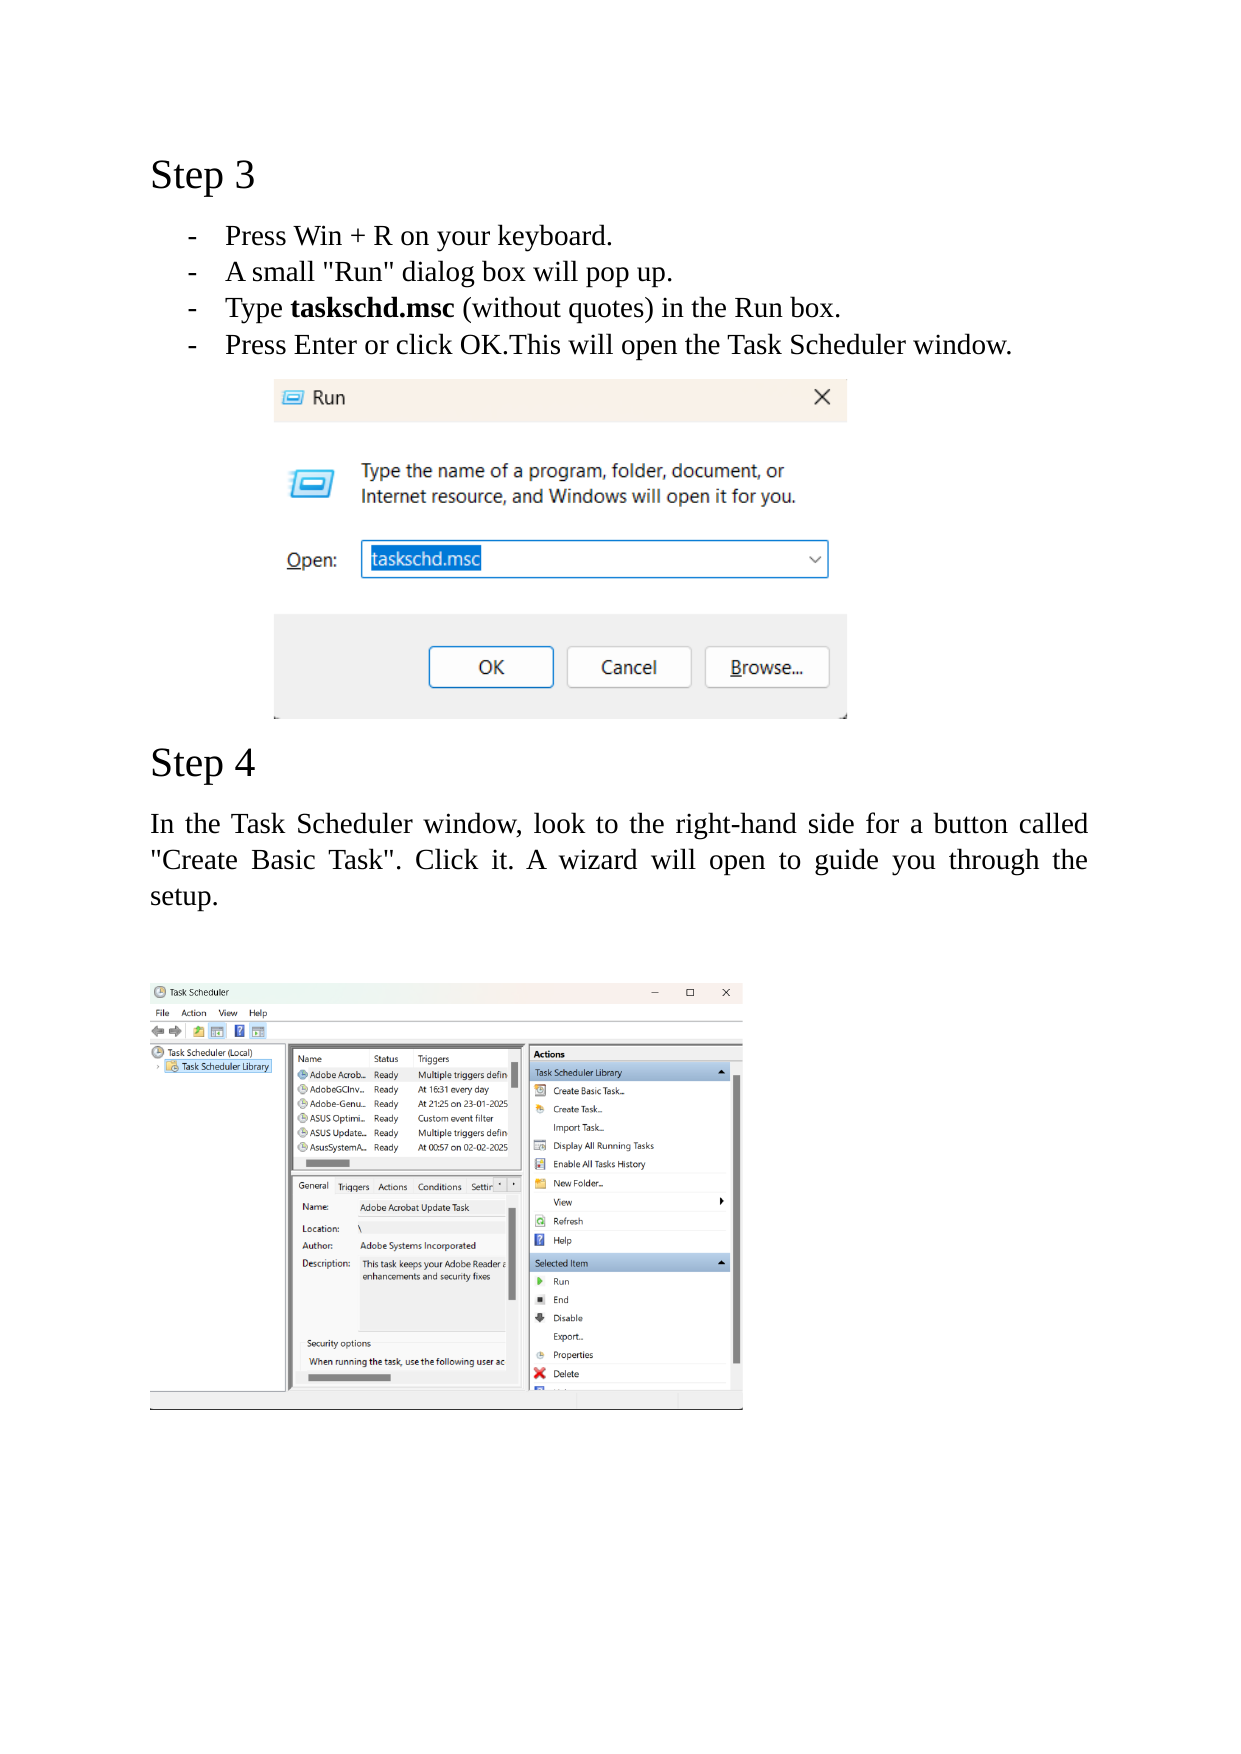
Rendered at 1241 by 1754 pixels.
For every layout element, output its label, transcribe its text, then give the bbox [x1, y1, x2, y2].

list Press Win + R on your keyboard. [187, 218, 1090, 252]
picture [273, 379, 848, 719]
text Step 3 [150, 150, 1090, 198]
list Type taskschd.msc (without quotes) in the Run box. [187, 291, 1090, 324]
text In the Task Scheduler window, look to the right-hand side for a button called "Create Basic Task". Click it. A wizard will open to guide you through the setup. [150, 806, 1090, 912]
list A small "Run" dialog box will pop up. [187, 254, 1090, 288]
picture [150, 983, 743, 1410]
text Step 4 [150, 738, 1090, 786]
list Press Enter or click OK.This will open the Task Scheduler window. [187, 327, 1090, 360]
